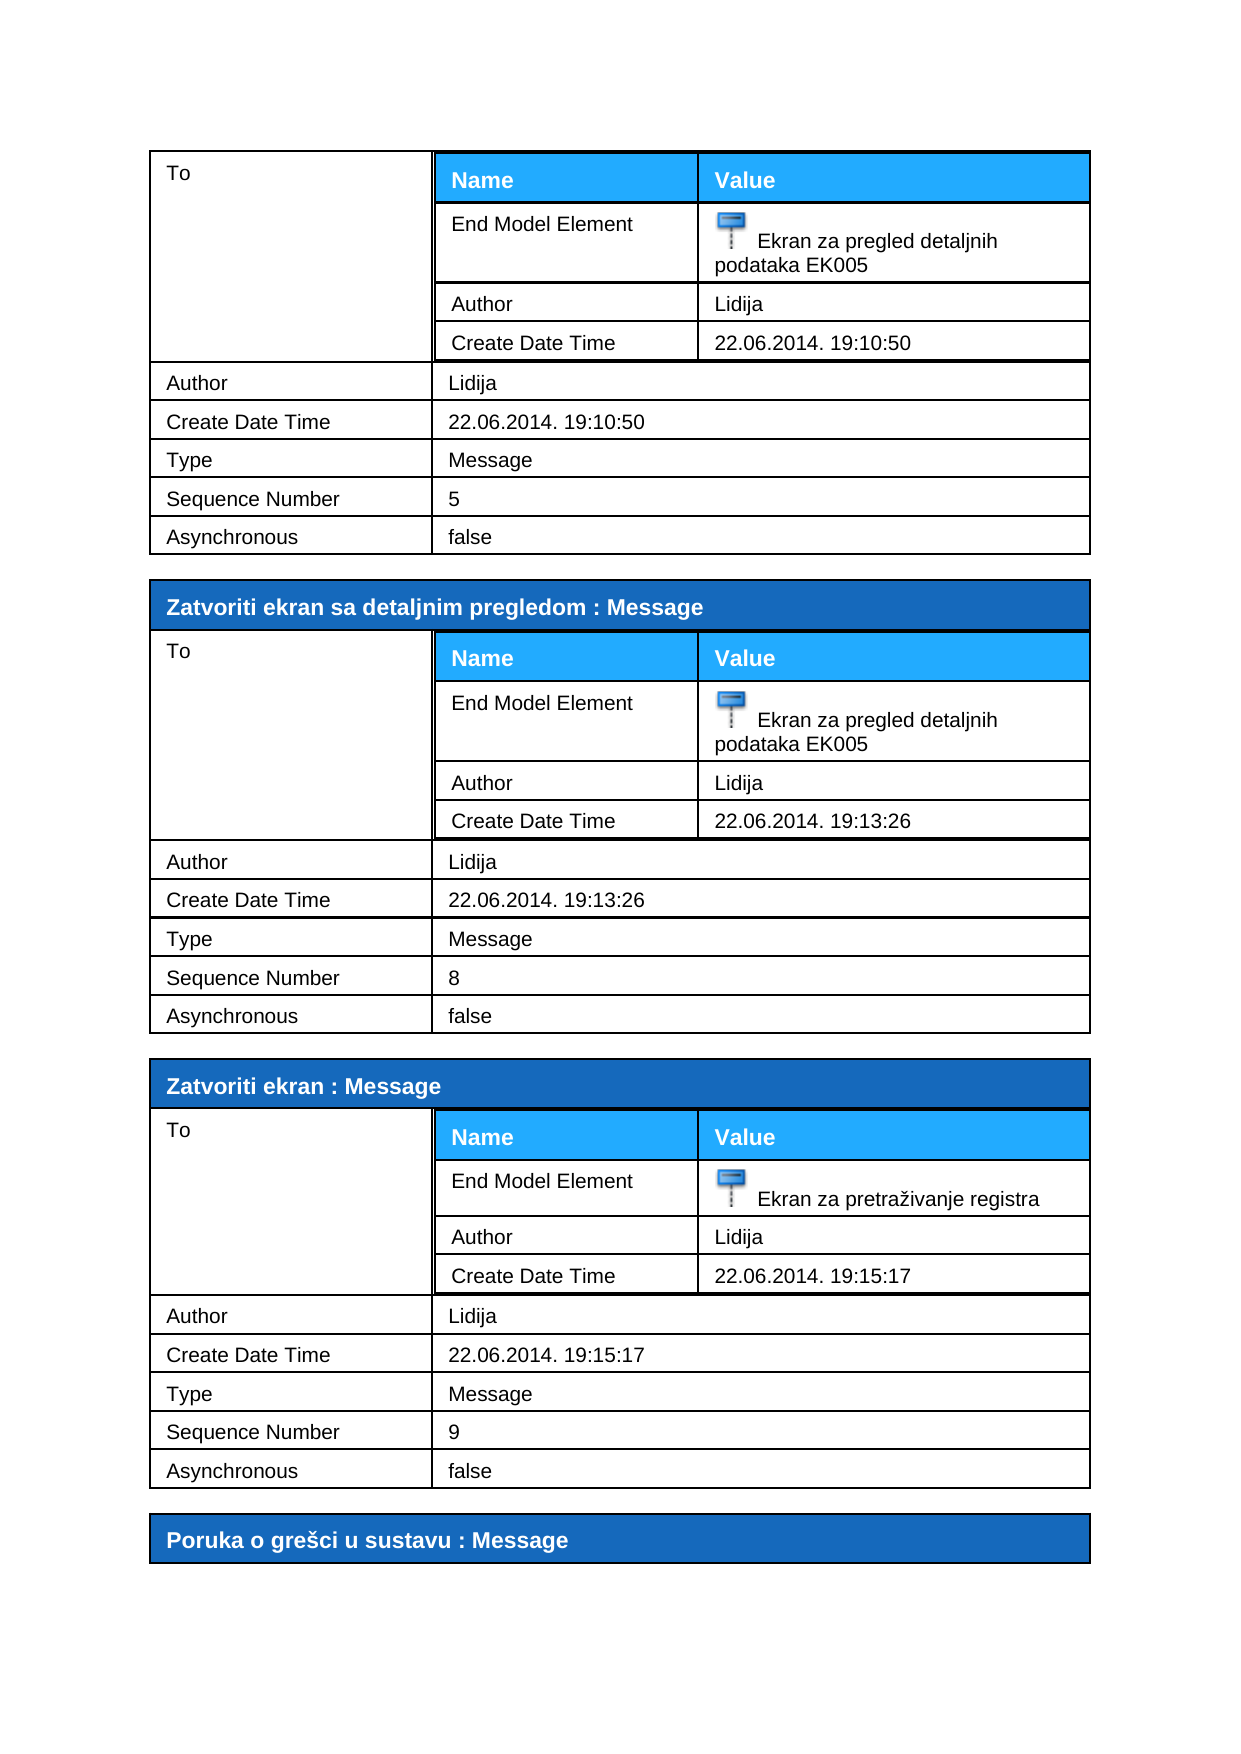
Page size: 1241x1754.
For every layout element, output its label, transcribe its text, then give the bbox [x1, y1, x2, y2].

table_cell Lidija [433, 363, 1089, 399]
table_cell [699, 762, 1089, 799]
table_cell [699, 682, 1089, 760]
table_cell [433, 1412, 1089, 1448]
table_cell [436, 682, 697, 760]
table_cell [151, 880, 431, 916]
table_cell Sequence Number [151, 478, 431, 515]
table_cell [699, 322, 1089, 359]
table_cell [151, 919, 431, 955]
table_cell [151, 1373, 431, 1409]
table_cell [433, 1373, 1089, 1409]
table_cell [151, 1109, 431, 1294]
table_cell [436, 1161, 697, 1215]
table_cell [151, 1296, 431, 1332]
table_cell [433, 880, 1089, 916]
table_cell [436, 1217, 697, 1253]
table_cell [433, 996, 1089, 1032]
table_cell [436, 204, 697, 281]
table_cell Author [151, 363, 431, 399]
table_cell Message [433, 440, 1089, 476]
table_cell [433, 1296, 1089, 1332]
table_cell [436, 322, 697, 359]
table_cell Asynchronous [151, 517, 431, 553]
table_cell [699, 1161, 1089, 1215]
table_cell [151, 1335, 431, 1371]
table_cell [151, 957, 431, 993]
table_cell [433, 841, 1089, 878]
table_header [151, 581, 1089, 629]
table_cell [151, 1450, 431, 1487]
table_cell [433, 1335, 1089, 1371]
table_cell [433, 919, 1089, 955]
table_cell 22.06.2014. 19:10:50 [433, 401, 1089, 438]
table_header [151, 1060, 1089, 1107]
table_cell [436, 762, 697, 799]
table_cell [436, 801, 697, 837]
picture [714, 1169, 752, 1207]
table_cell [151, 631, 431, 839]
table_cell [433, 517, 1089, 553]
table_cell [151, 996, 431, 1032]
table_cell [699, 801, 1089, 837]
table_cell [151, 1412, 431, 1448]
table_cell [436, 284, 697, 320]
table_cell [699, 204, 1089, 281]
table_cell Type [151, 440, 431, 476]
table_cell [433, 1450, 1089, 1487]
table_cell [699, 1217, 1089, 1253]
table_cell [699, 284, 1089, 320]
picture [714, 211, 752, 249]
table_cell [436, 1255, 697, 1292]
table_cell To [151, 152, 431, 361]
table_cell Create Date Time [151, 401, 431, 438]
picture [714, 690, 752, 728]
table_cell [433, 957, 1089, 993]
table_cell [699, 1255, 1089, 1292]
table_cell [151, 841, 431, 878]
table_cell 5 [433, 478, 1089, 515]
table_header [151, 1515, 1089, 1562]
